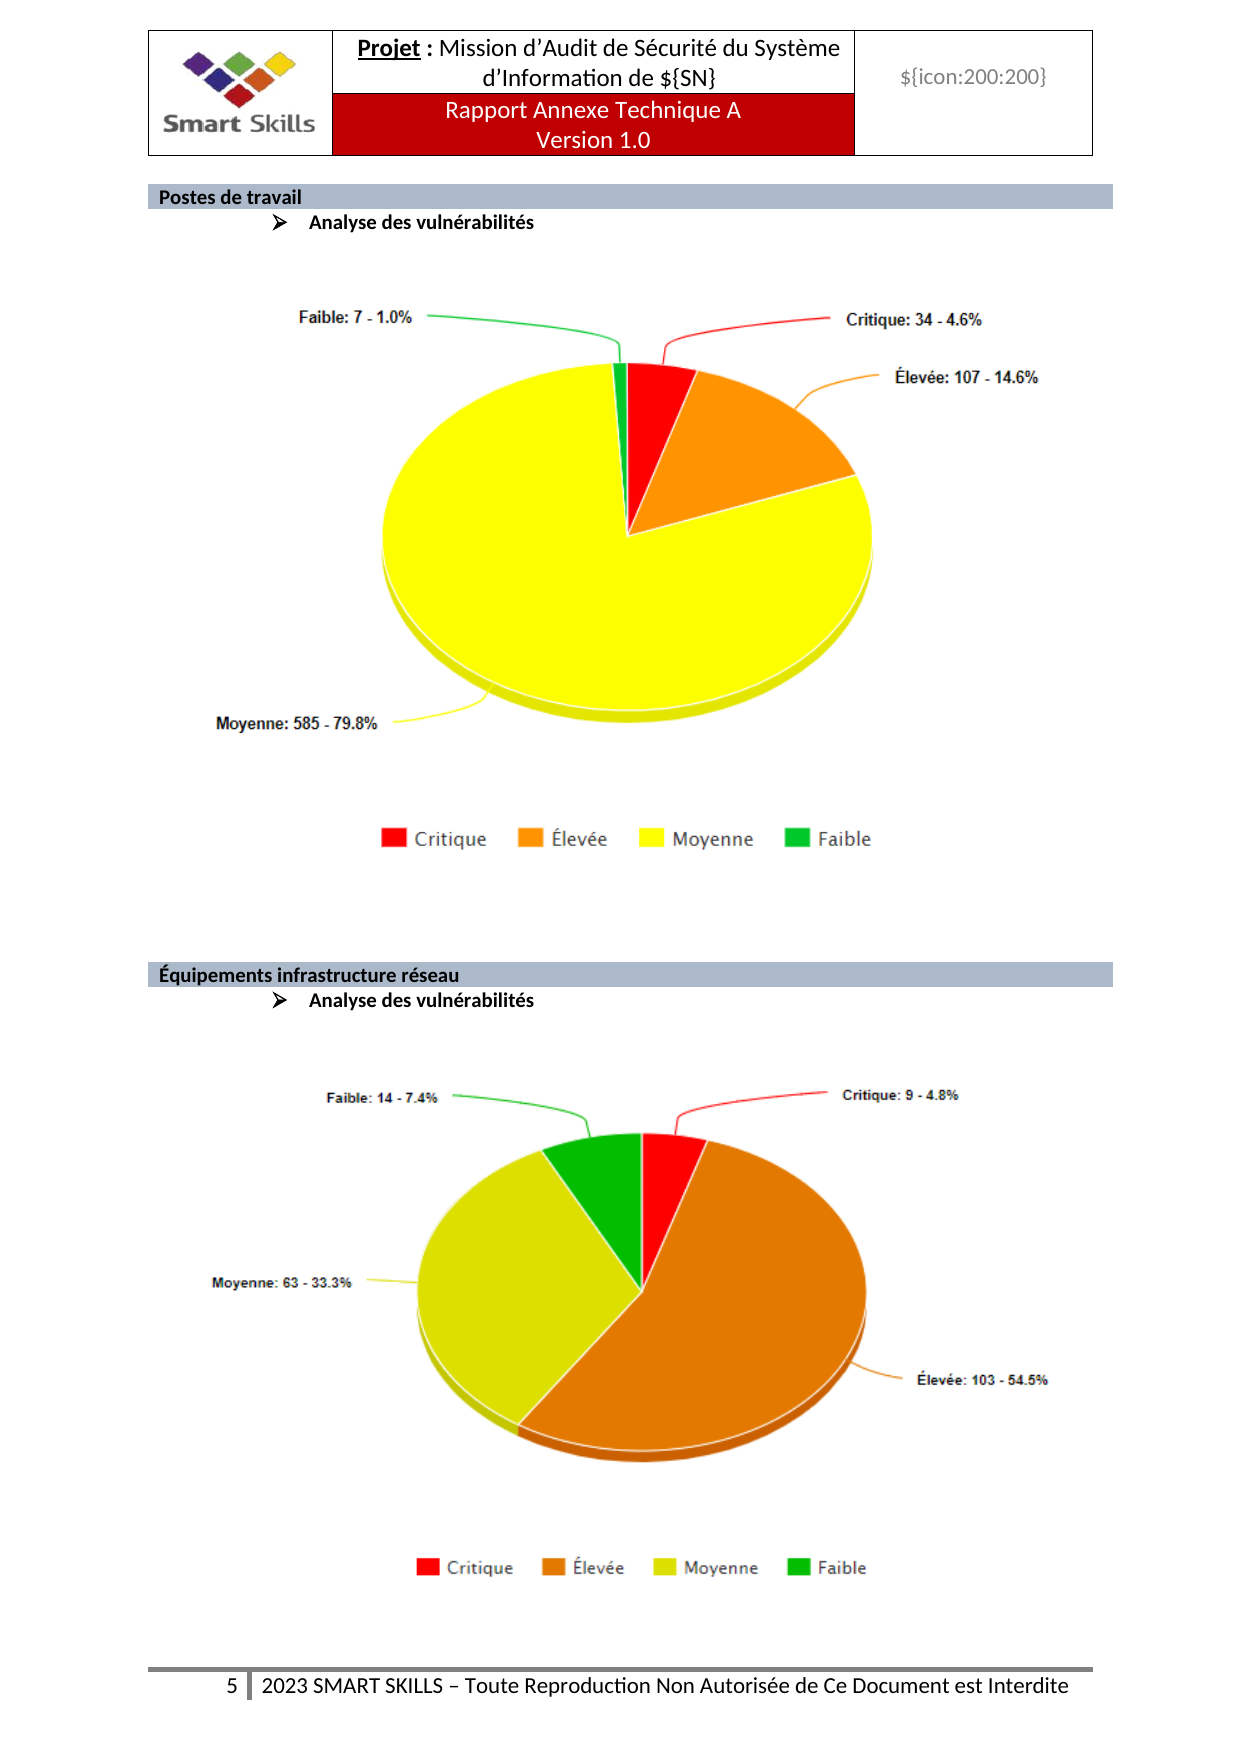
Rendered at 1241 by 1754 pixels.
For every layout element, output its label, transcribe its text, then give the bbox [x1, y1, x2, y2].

picture [160, 48, 321, 137]
picture [205, 288, 1056, 861]
table_cell Équipements infrastructure réseau [148, 962, 1113, 987]
picture [202, 1060, 1059, 1587]
table_cell [148, 1013, 1113, 1587]
table_cell Postes de travail [148, 184, 1113, 209]
table_cell [148, 241, 1113, 962]
table_cell Analyse des vulnérabilités [148, 210, 1113, 241]
table_cell Analyse des vulnérabilités [148, 987, 1113, 1013]
